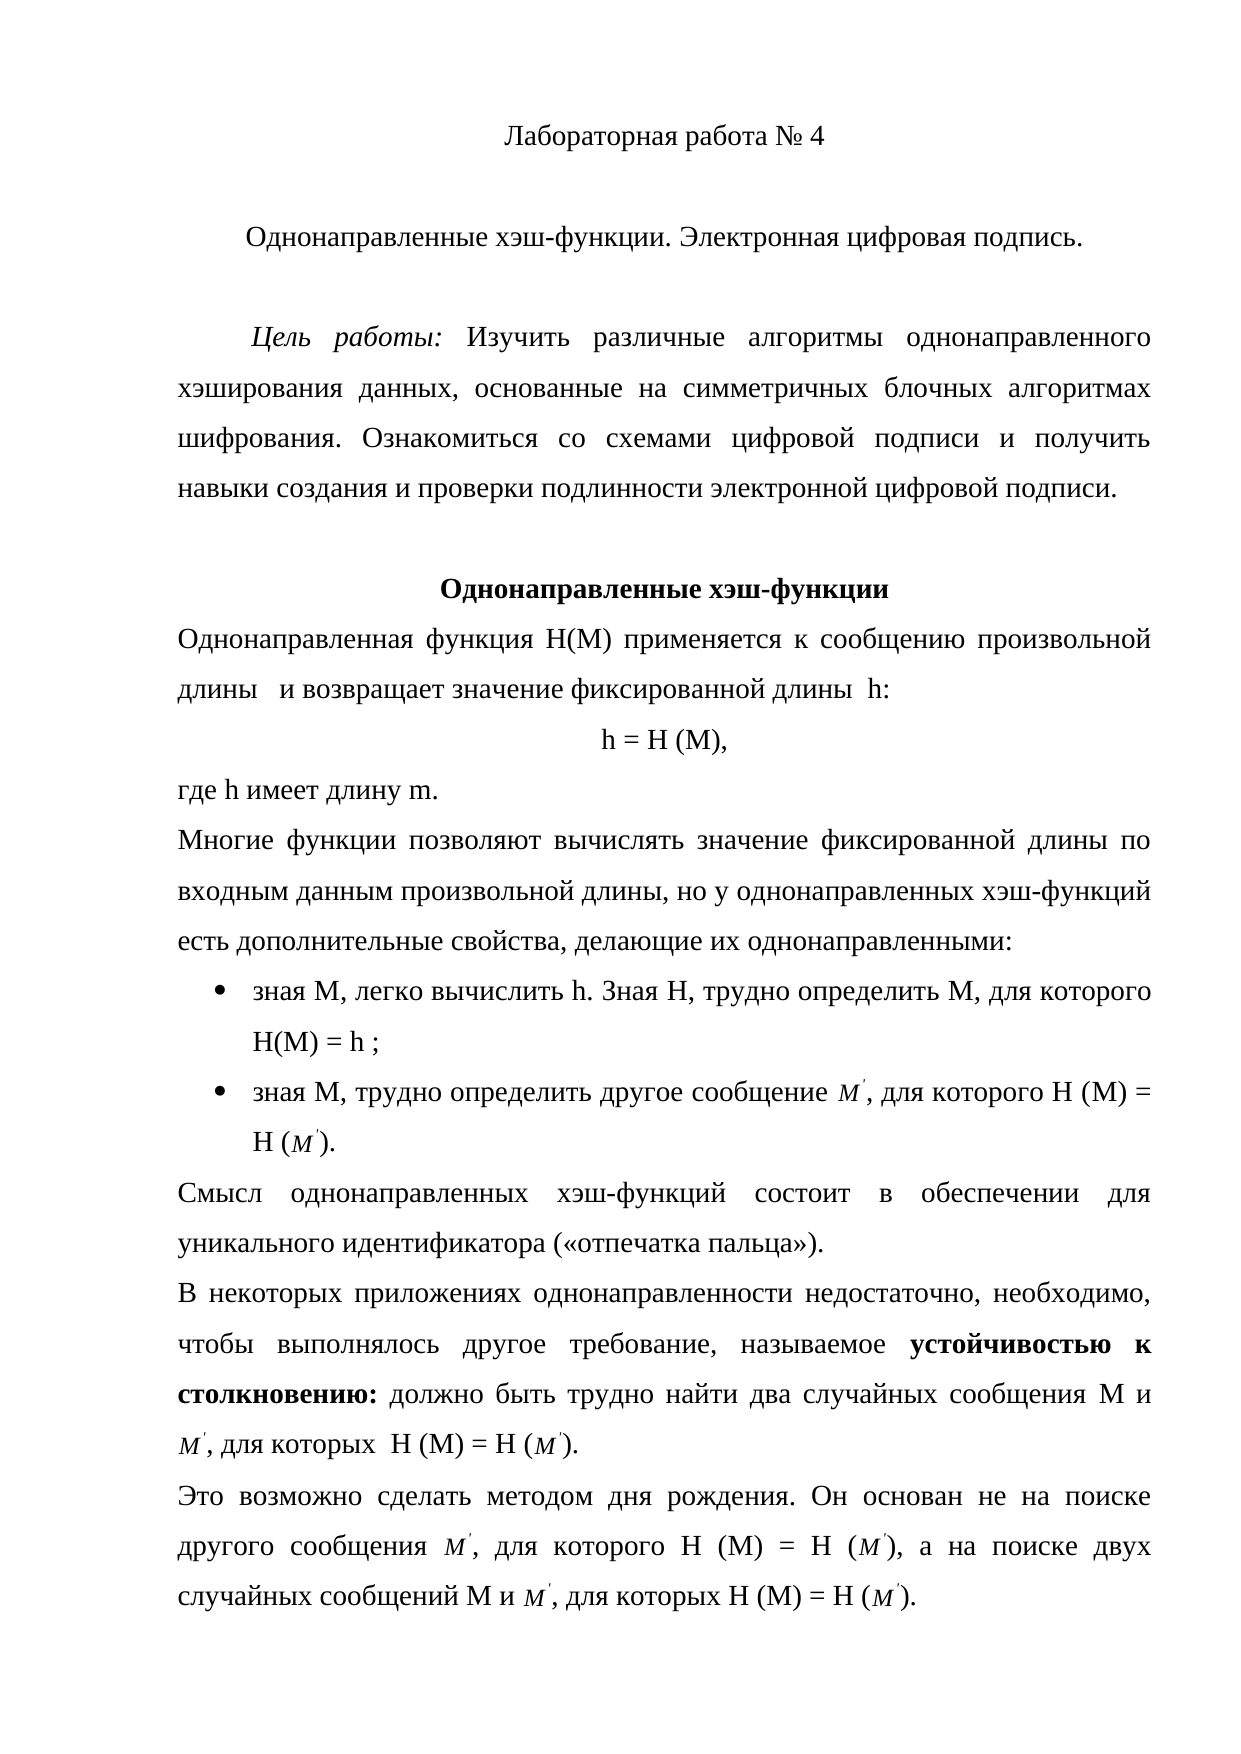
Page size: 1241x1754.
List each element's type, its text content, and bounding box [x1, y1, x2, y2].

text Однонаправленные хэш-функции [177, 571, 1152, 604]
text Однонаправленная функция H(M) применяется к сообщению произвольной длины и возвращает значение фиксированной длины h: [177, 621, 1152, 705]
text Это возможно сделать методом дня рождения. Он основан не на поиске другого сообщения , для которого H (M) = H (), а на поиске двух случайных сообщений M и , для которых H (M) = H (). [177, 1478, 1152, 1612]
text где h имеет длину m. [177, 772, 1152, 806]
text h = H (M), [177, 722, 1152, 755]
text Однонаправленные хэш-функции. Электронная цифровая подпись. [177, 219, 1152, 252]
text Смысл однонаправленных хэш-функций состоит в обеспечении для уникального идентификатора («отпечатка пальца»). [177, 1175, 1152, 1259]
text В некоторых приложениях однонаправленности недостаточно, необходимо, чтобы выполнялось другое требование, называемое устойчивостью к столкновению: должно быть трудно найти два случайных сообщения M и , для которых H (M) = H (). [177, 1276, 1152, 1461]
list зная M, легко вычислить h. Зная H, трудно определить M, для которого H(M) = h ; [215, 973, 1152, 1057]
text Многие функции позволяют вычислять значение фиксированной длины по входным данным произвольной длины, но у однонаправленных хэш-функций есть дополнительные свойства, делающие их однонаправленными: [177, 822, 1152, 957]
text Лабораторная работа № 4 [177, 118, 1152, 152]
text Цель работы: Изучить различные алгоритмы однонаправленного хэширования данных, основанные на симметричных блочных алгоритмах шифрования. Ознакомиться со схемами цифровой подписи и получить навыки создания и проверки подлинности электронной цифровой подписи. [177, 319, 1152, 504]
list зная M, трудно определить другое сообщение , для которого H (M) = H (). [215, 1074, 1152, 1158]
